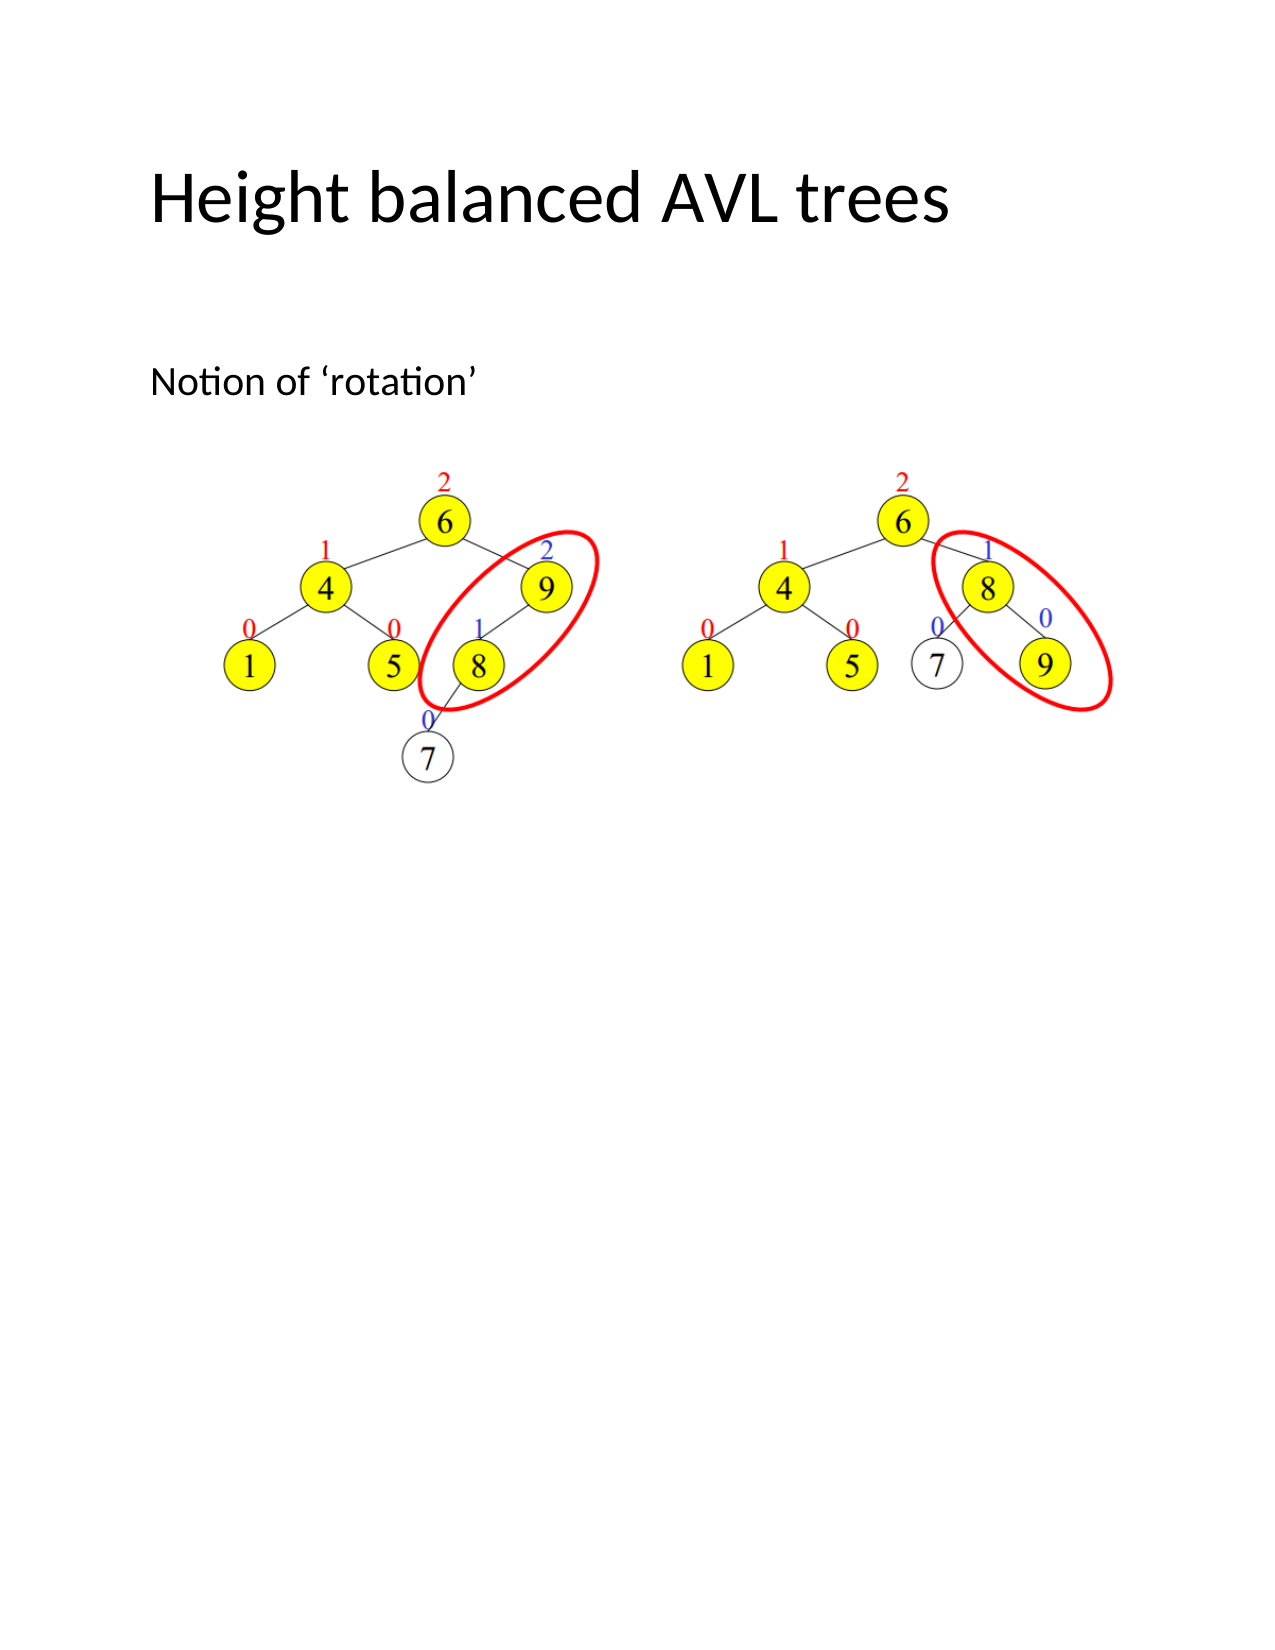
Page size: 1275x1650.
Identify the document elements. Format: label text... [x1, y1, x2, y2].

picture [150, 434, 1125, 810]
text Notion of ‘rotation’ [150, 355, 1125, 406]
text Height balanced AVL trees [150, 150, 1125, 242]
